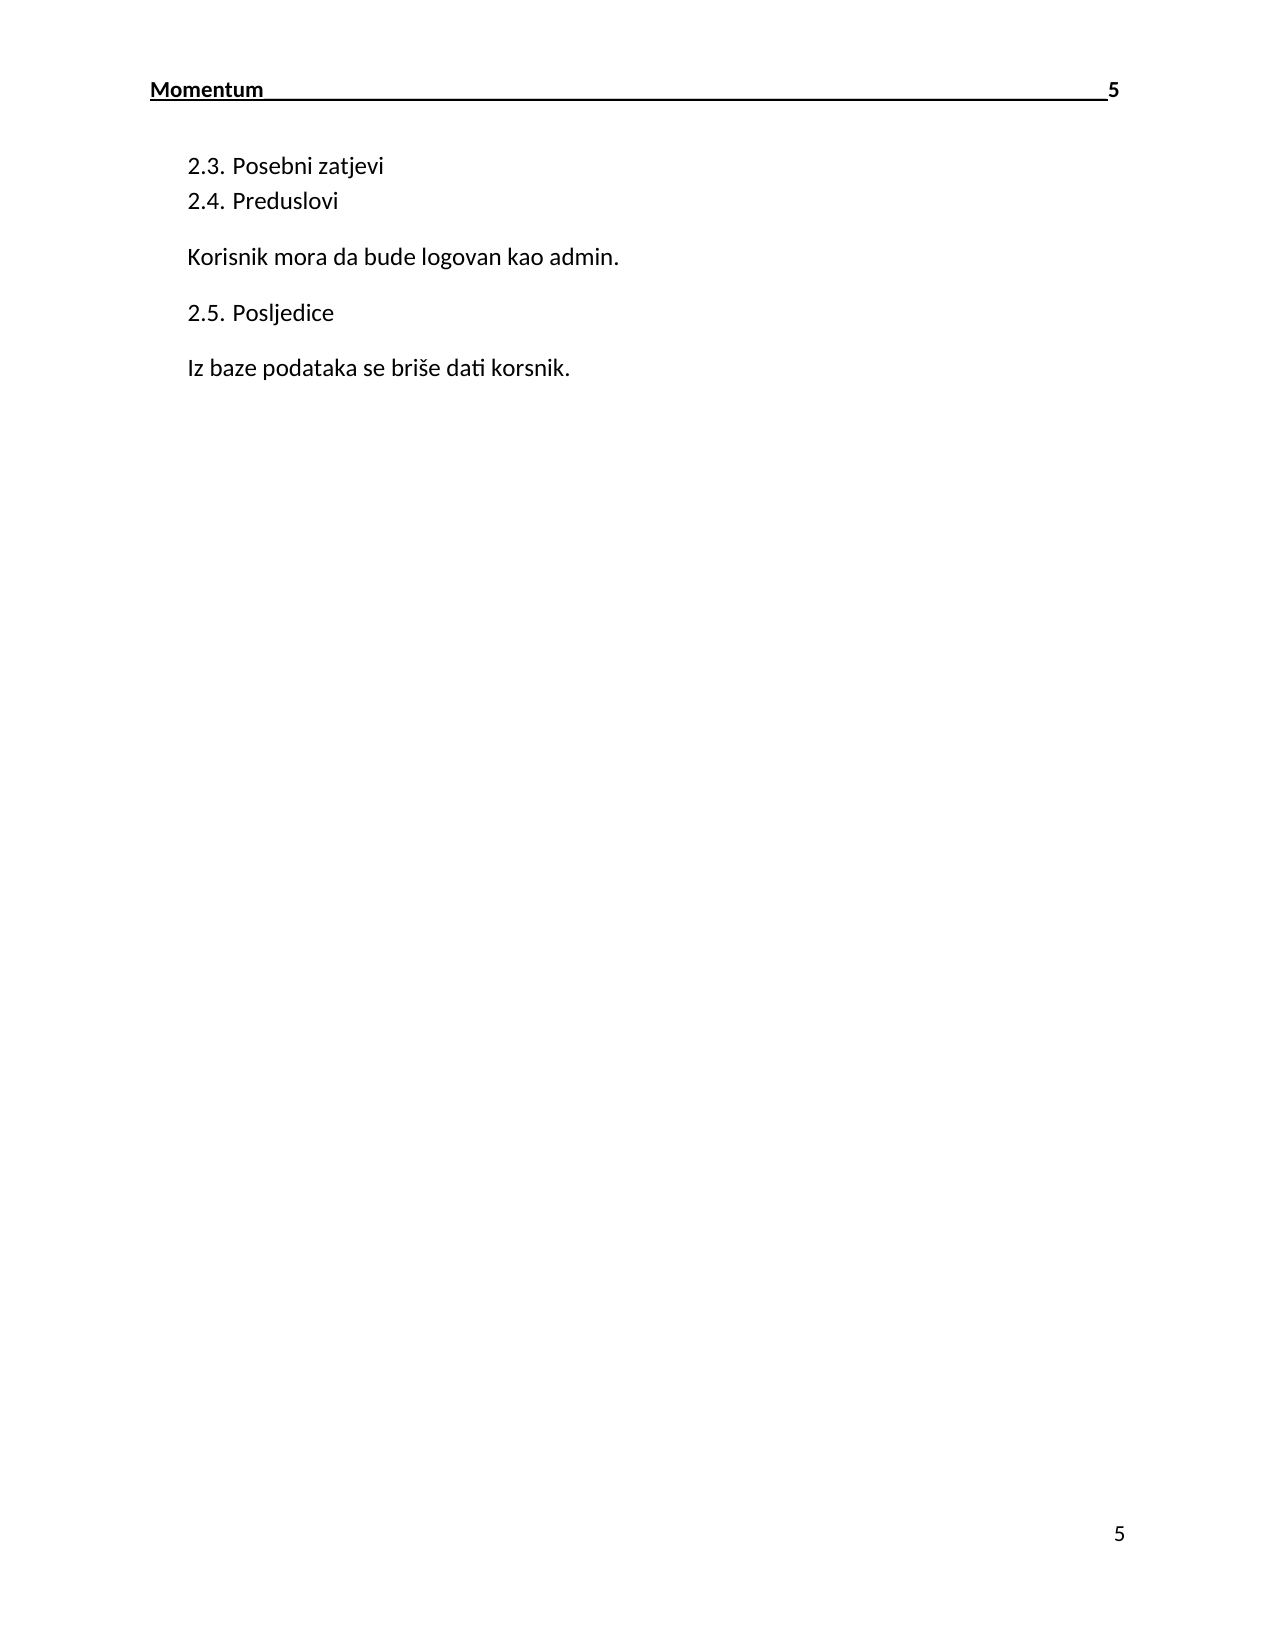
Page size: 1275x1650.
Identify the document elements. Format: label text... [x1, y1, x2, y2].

list Posebni zatjevi [187, 150, 1125, 181]
list Preduslovi [187, 185, 1125, 216]
text Iz baze podataka se briše dati korsnik. [150, 352, 1125, 383]
list Posljedice [187, 297, 1125, 327]
text Korisnik mora da bude logovan kao admin. [187, 241, 1125, 271]
